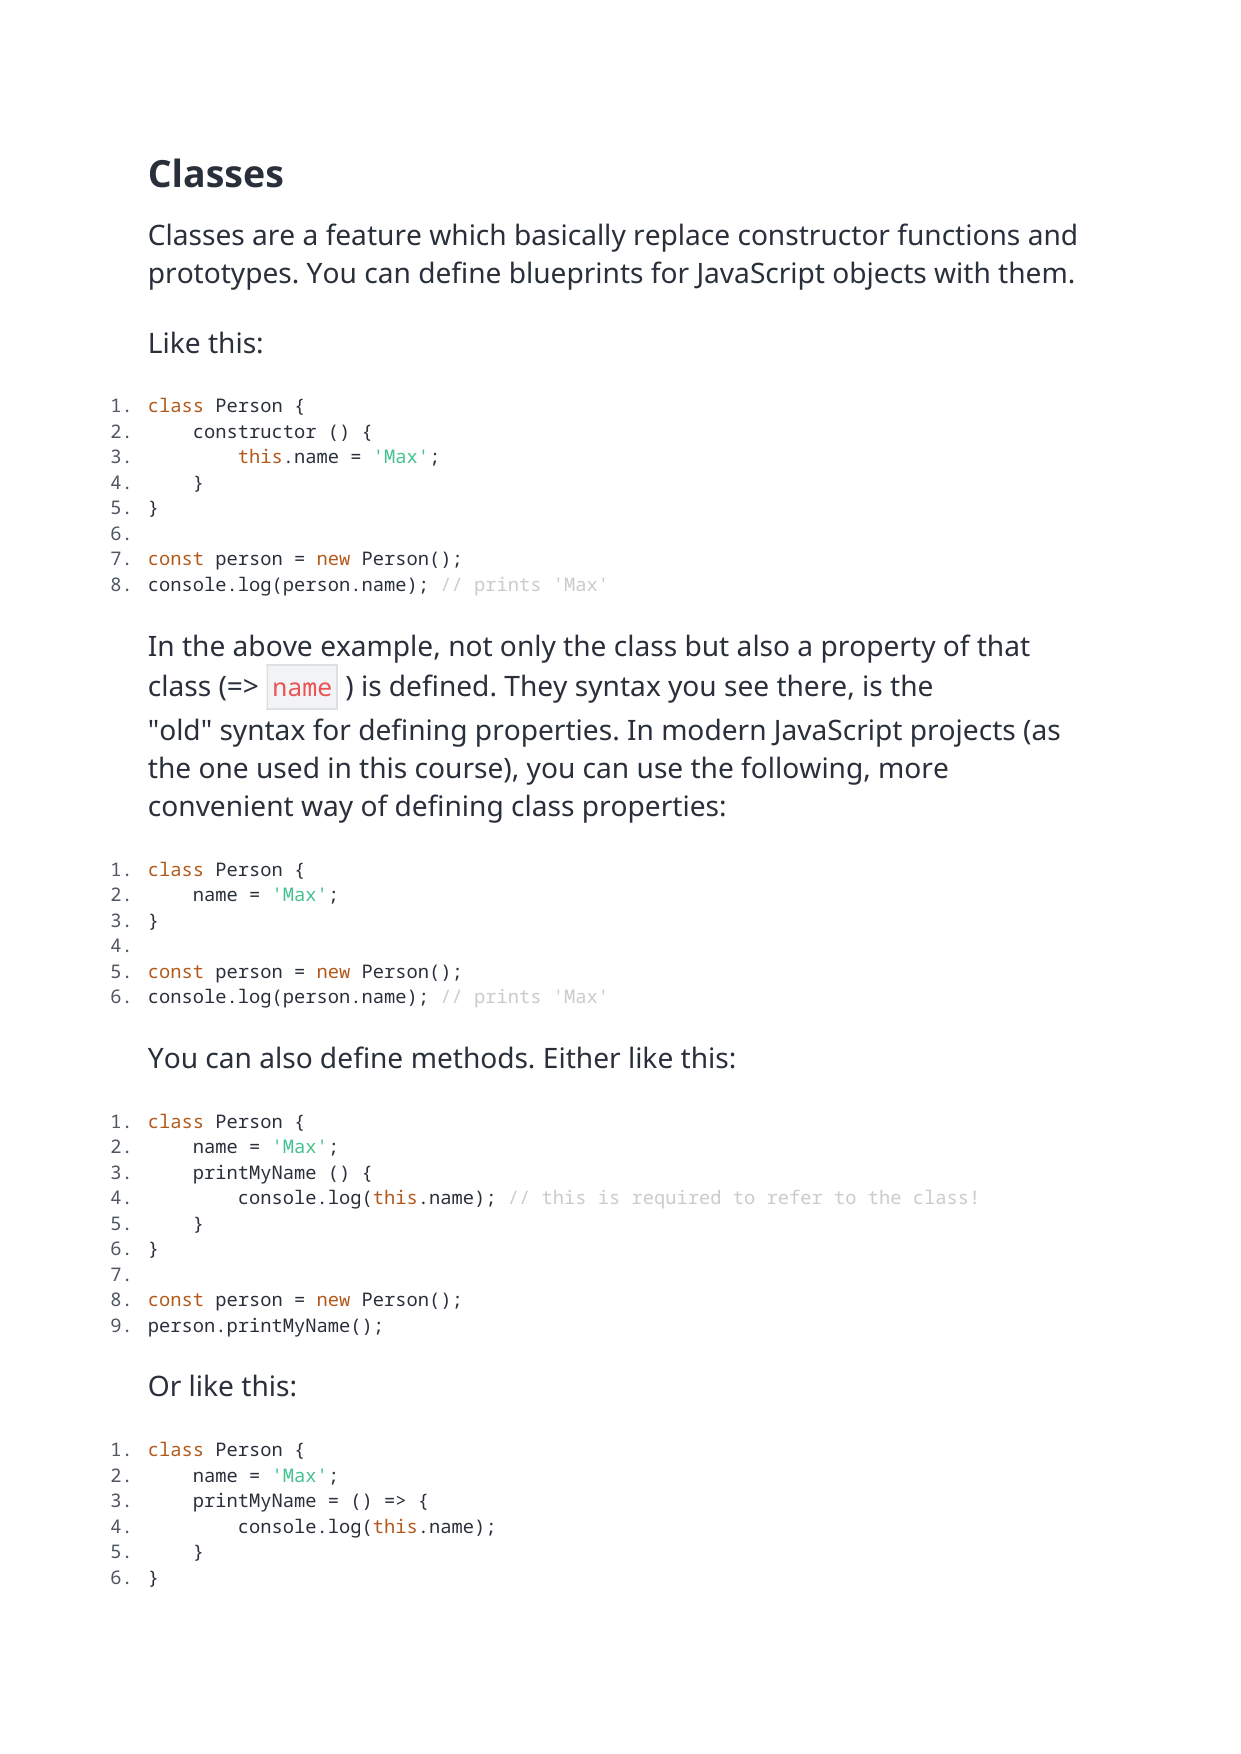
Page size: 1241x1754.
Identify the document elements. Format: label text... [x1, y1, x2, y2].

list const person = new Person(); [110, 1287, 1093, 1312]
list class Person { [110, 393, 1093, 418]
list printMyName () { [110, 1159, 1093, 1184]
list constructor () { [110, 418, 1093, 444]
list console.log(person.name); // prints 'Max' [110, 571, 1093, 597]
list printMyName = () => { [110, 1487, 1093, 1513]
list class Person { [110, 856, 1093, 882]
list name = 'Max'; [110, 1462, 1093, 1487]
list console.log(person.name); // prints 'Max' [110, 984, 1093, 1009]
text Classes are a feature which basically replace constructor functions and prototypes. You can define blueprints for JavaScript objects with them. [148, 215, 1093, 292]
list name = 'Max'; [110, 882, 1093, 907]
list const person = new Person(); [110, 958, 1093, 984]
list } [110, 1236, 1093, 1261]
list person.printMyName(); [110, 1312, 1093, 1338]
list class Person { [110, 1108, 1093, 1133]
subtitle Classes [148, 148, 1093, 199]
list class Person { [110, 1436, 1093, 1462]
list } [110, 495, 1093, 520]
list name = 'Max'; [110, 1133, 1093, 1159]
list } [110, 1564, 1093, 1589]
list console.log(this.name); [110, 1513, 1093, 1538]
list } [110, 907, 1093, 933]
list console.log(this.name); // this is required to refer to the class! [110, 1184, 1093, 1210]
list } [110, 1538, 1093, 1564]
list const person = new Person(); [110, 546, 1093, 571]
text Like this: [148, 323, 1093, 361]
text Or like this: [148, 1367, 1093, 1405]
list this.name = 'Max'; [110, 444, 1093, 469]
text You can also define methods. Either like this: [148, 1038, 1093, 1077]
list } [110, 469, 1093, 495]
list } [110, 1210, 1093, 1236]
text In the above example, not only the class but also a property of that class (=> name ) is defined. They syntax you see there, is the "old" syntax for defining properties. In modern JavaScript projects (as the one used in this course), you can use the following, more convenient way of defining class properties: [148, 626, 1093, 825]
